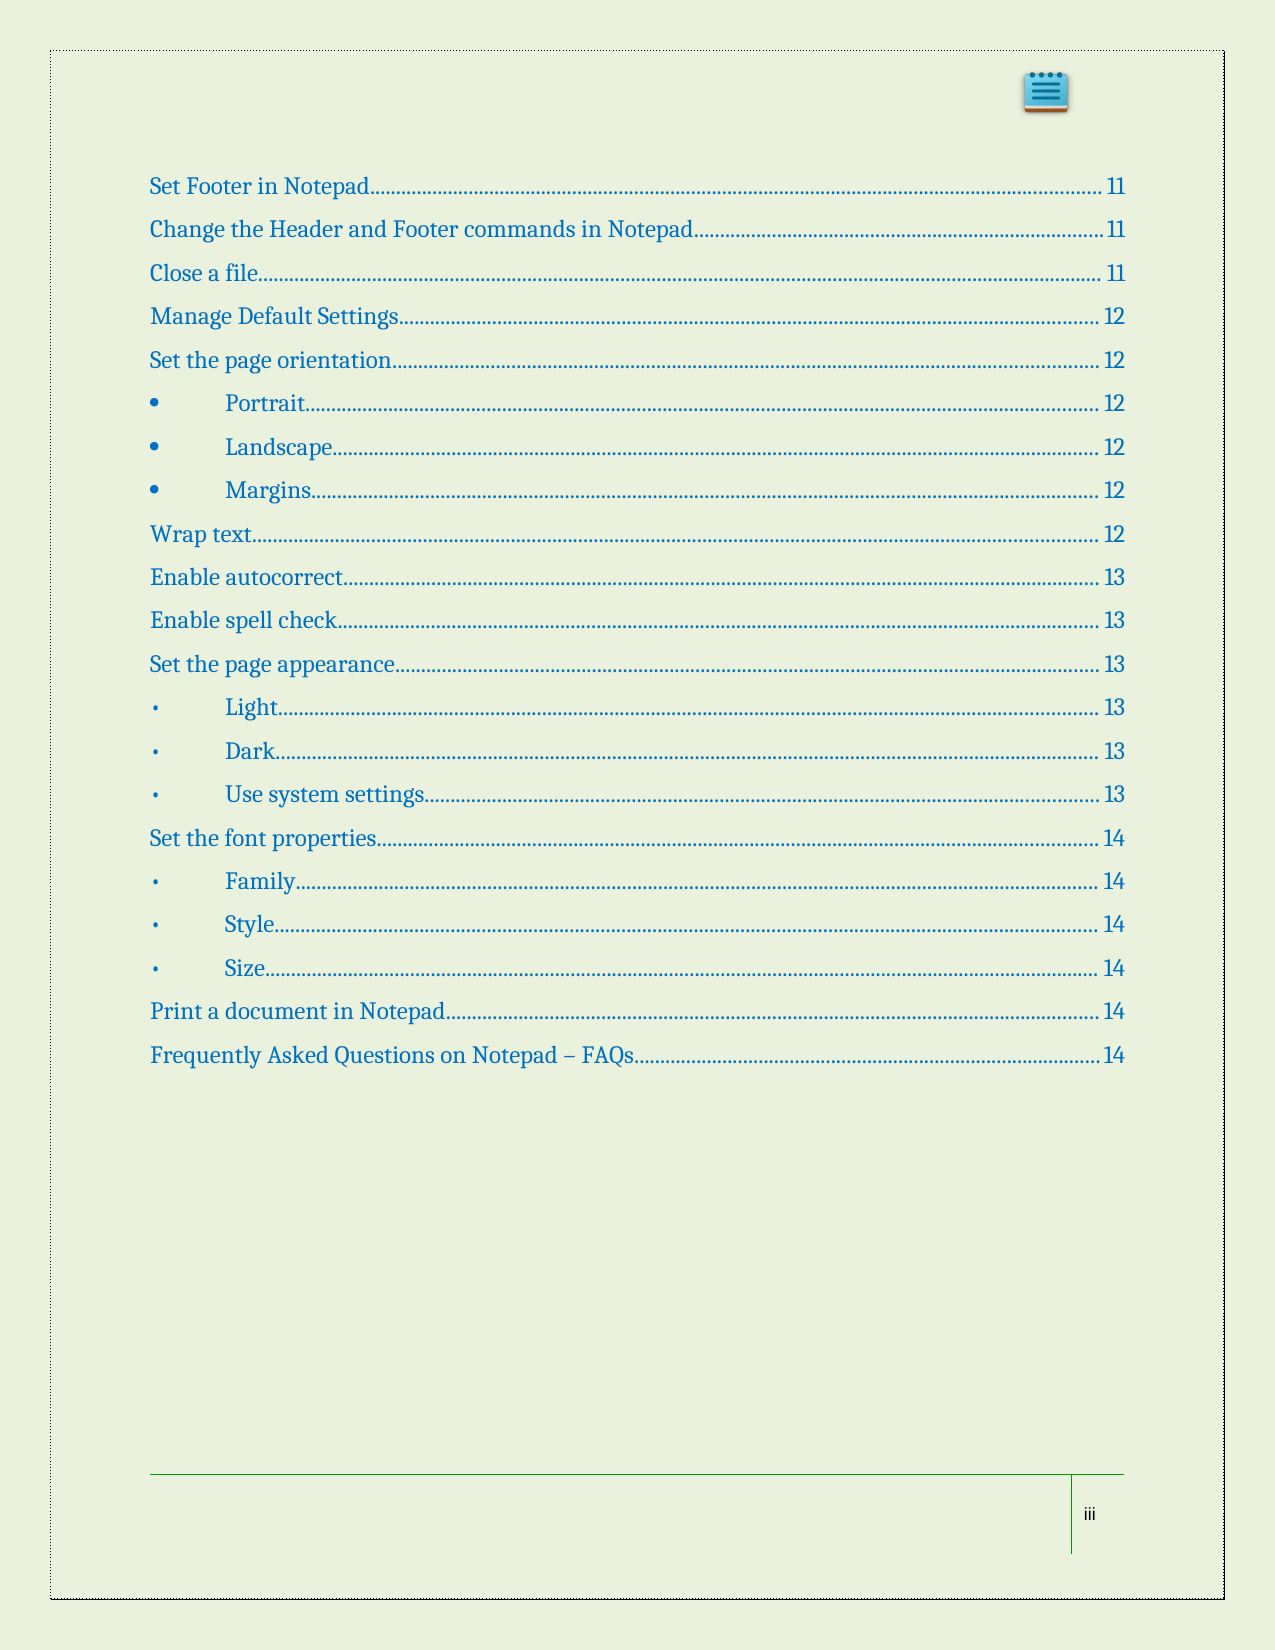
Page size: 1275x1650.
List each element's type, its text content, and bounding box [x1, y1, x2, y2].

picture [967, 37, 1124, 147]
text Print a document in Notepad 14 [150, 997, 1124, 1026]
text • Dark 13 [150, 737, 1124, 765]
text Set Footer in Notepad 11 [150, 172, 1124, 201]
text  Landscape 12 [150, 433, 1124, 461]
text Change the Header and Footer commands in Notepad 11 [150, 215, 1124, 244]
text Wrap text 12 [150, 519, 1124, 548]
text • Light 13 [150, 693, 1124, 722]
text Set the font properties 14 [150, 823, 1124, 852]
text • Size 14 [150, 954, 1124, 983]
text Manage Default Settings 12 [150, 302, 1124, 331]
text Set the page appearance 13 [150, 650, 1124, 678]
text Enable autocorrect 13 [150, 563, 1124, 592]
text  Portrait 12 [150, 389, 1124, 418]
text  Margins 12 [150, 476, 1124, 505]
text Frequently Asked Questions on Notepad – FAQs 14 [150, 1041, 1124, 1069]
text Close a file 11 [150, 259, 1124, 288]
text Set the page orientation 12 [150, 346, 1124, 374]
text • Use system settings 13 [150, 780, 1124, 809]
text • Family 14 [150, 867, 1124, 896]
text Enable spell check 13 [150, 606, 1124, 635]
text • Style 14 [150, 910, 1124, 939]
